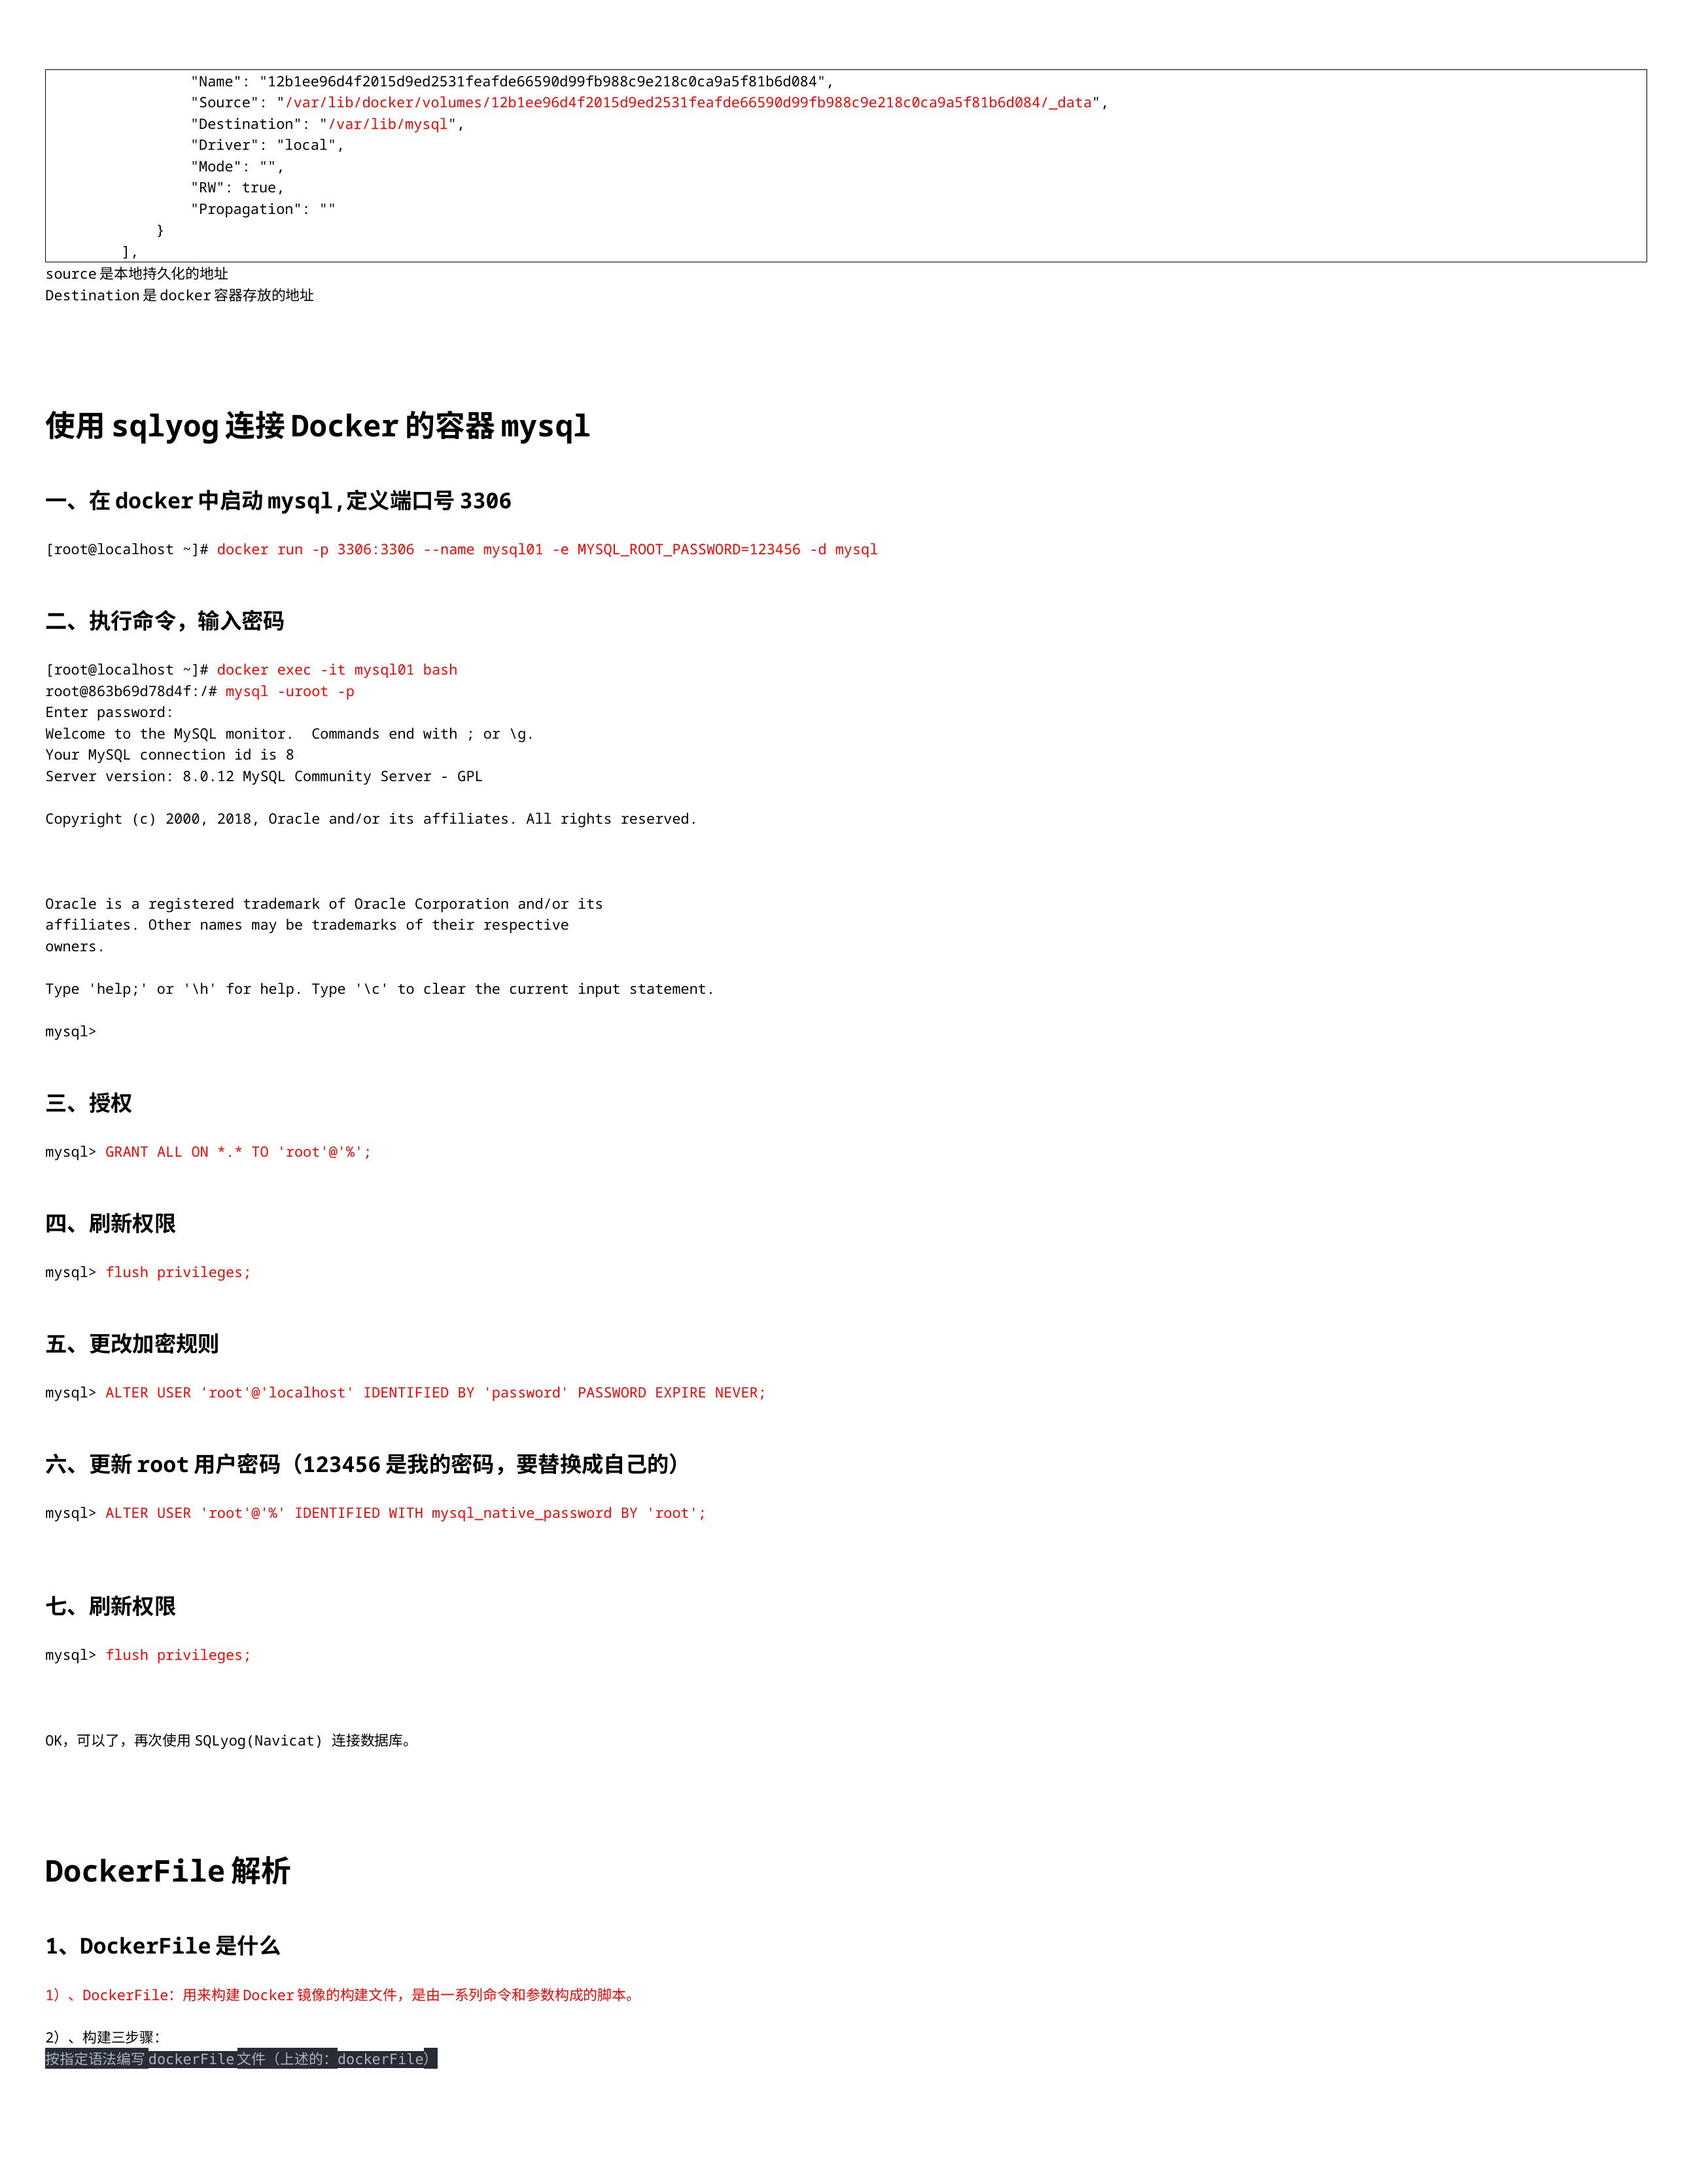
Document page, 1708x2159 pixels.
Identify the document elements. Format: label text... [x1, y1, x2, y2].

text Copyright (c) 2000, 2018, Oracle and/or its affiliates. All rights reserved. [45, 807, 1662, 829]
subtitle 五、更改加密规则 [45, 1322, 1662, 1364]
subtitle 六、更新root用户密码（123456是我的密码，要替换成自己的） [45, 1442, 1662, 1484]
subtitle 一、在docker中启动mysql,定义端口号3306 [45, 478, 1662, 521]
text 2）、构建三步骤： [45, 2026, 1662, 2047]
text owners. [45, 935, 1662, 957]
subtitle 四、刷新权限 [45, 1201, 1662, 1244]
text affiliates. Other names may be trademarks of their respective [45, 914, 1662, 935]
text mysql> ALTER USER 'root'@'localhost' IDENTIFIED BY 'password' PASSWORD EXPIRE NEVER; [45, 1382, 1662, 1403]
text 按指定语法编写dockerFile文件（上述的：dockerFile） [45, 2047, 1662, 2069]
text [root@localhost ~]# docker run -p 3306:3306 --name mysql01 -e MYSQL_ROOT_PASSWORD=123456 -d mysql [45, 538, 1662, 559]
text root@863b69d78d4f:/# mysql -uroot -p [45, 680, 1662, 701]
text mysql> flush privileges; [45, 1261, 1662, 1282]
text mysql> ALTER USER 'root'@'%' IDENTIFIED WITH mysql_native_password BY 'root'; [45, 1502, 1662, 1523]
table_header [46, 70, 1647, 262]
text Server version: 8.0.12 MySQL Community Server - GPL [45, 765, 1662, 786]
text Type 'help;' or '\h' for help. Type '\c' to clear the current input statement. [45, 977, 1662, 999]
subtitle 使用sqlyog连接Docker的容器mysql [45, 392, 1662, 455]
text mysql> flush privileges; [45, 1644, 1662, 1665]
text Your MySQL connection id is 8 [45, 744, 1662, 765]
text [root@localhost ~]# docker exec -it mysql01 bash [45, 659, 1662, 680]
text Oracle is a registered trademark of Oracle Corporation and/or its [45, 892, 1662, 914]
text mysql> GRANT ALL ON *.* TO 'root'@'%'; [45, 1140, 1662, 1162]
text Welcome to the MySQL monitor. Commands end with ; or \g. [45, 722, 1662, 744]
subtitle 七、刷新权限 [45, 1584, 1662, 1626]
text 1）、DockerFile：用来构建Docker镜像的构建文件，是由一系列命令和参数构成的脚本。 [45, 1984, 1662, 2005]
subtitle 三、授权 [45, 1080, 1662, 1123]
subtitle 二、执行命令，输入密码 [45, 599, 1662, 641]
text source是本地持久化的地址 [45, 262, 1662, 283]
text mysql> [45, 1020, 1662, 1042]
text Destination是docker容器存放的地址 [45, 283, 1662, 305]
subtitle 1、DockerFile是什么 [45, 1923, 1662, 1966]
text Enter password: [45, 701, 1662, 722]
subtitle DockerFile解析 [45, 1837, 1662, 1901]
text OK，可以了，再次使用 SQLyog(Navicat) 连接数据库。 [45, 1729, 1662, 1750]
